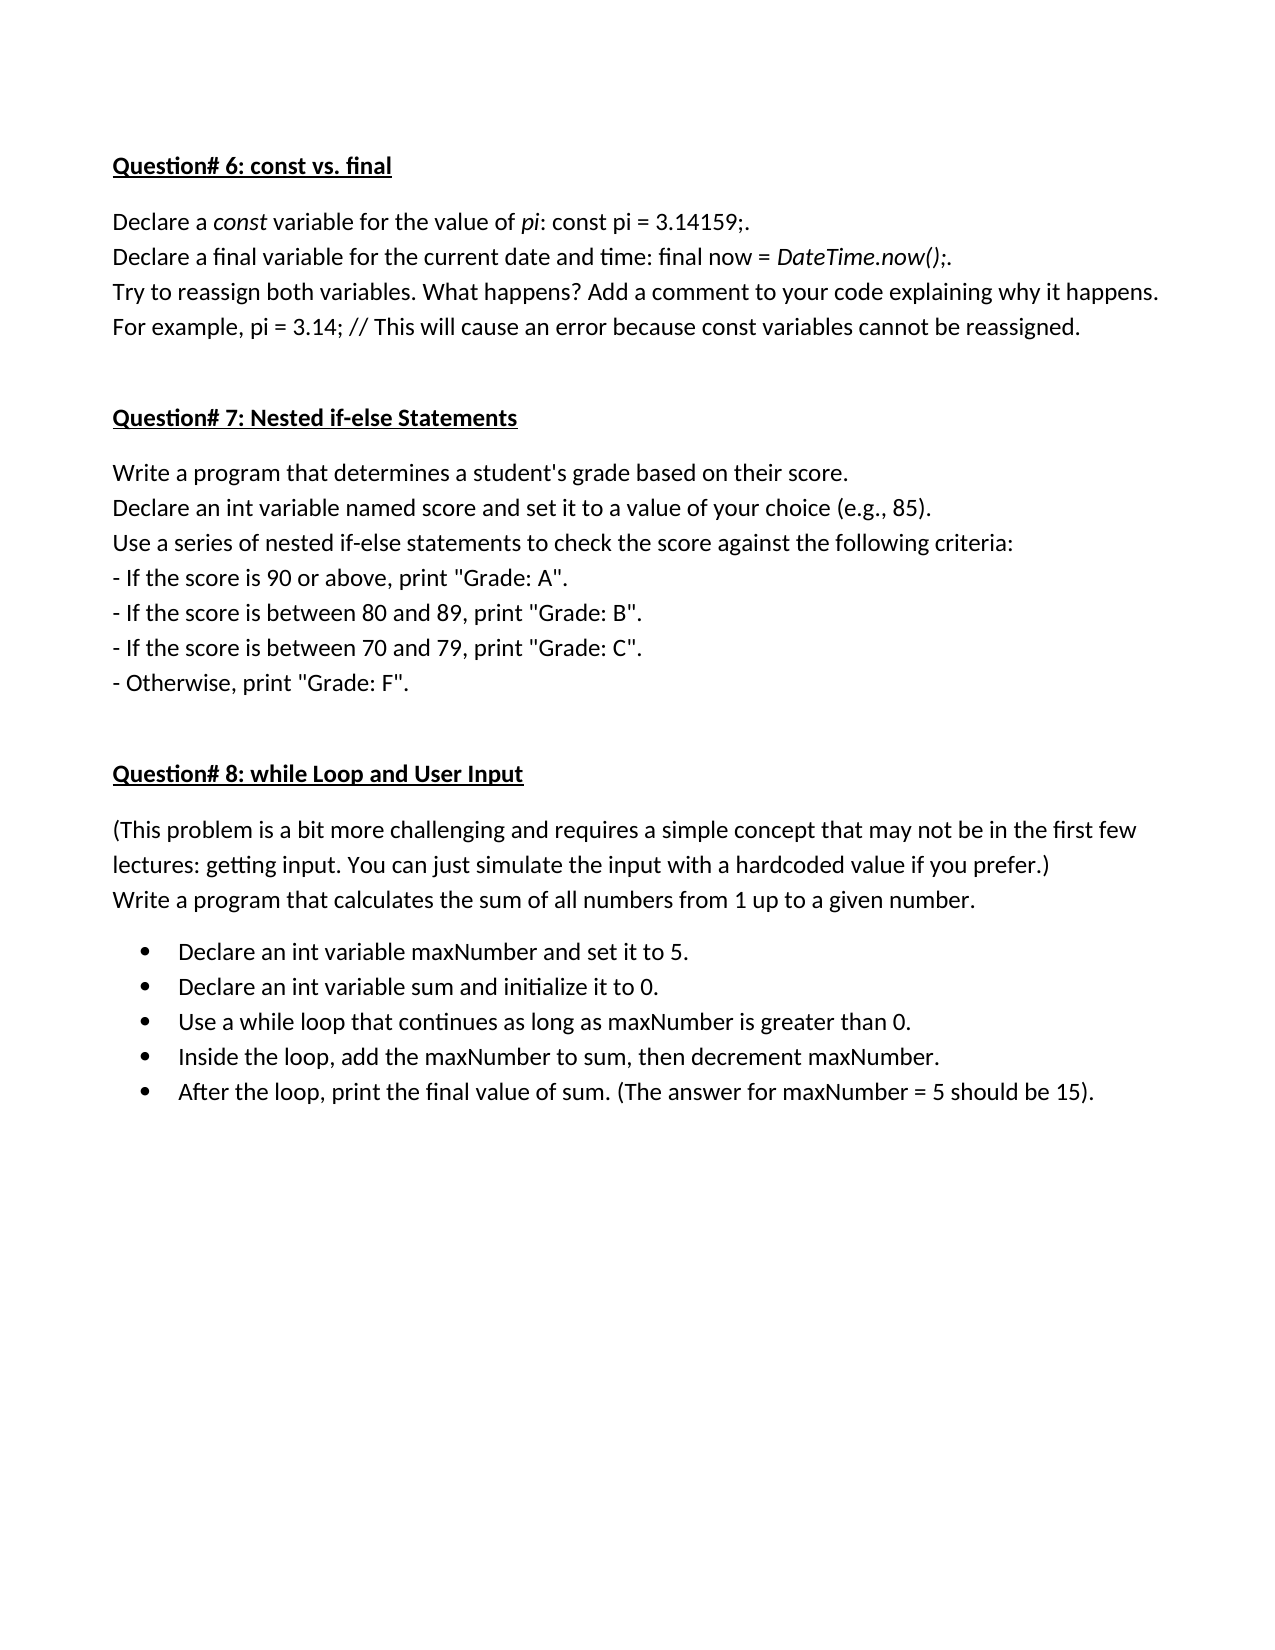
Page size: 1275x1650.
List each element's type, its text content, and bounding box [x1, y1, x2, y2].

text Declare a final variable for the current date and time: final now = DateTime.now();. [112, 241, 1162, 271]
text - If the score is between 80 and 89, print "Grade: B". [112, 597, 1162, 628]
list Declare an int variable maxNumber and set it to 5. [141, 936, 1162, 966]
list Inside the loop, add the maxNumber to sum, then decrement maxNumber. [141, 1041, 1162, 1071]
text Question# 6: const vs. final [112, 150, 1162, 181]
text Question# 8: while Loop and User Input [112, 758, 1162, 789]
list Use a while loop that continues as long as maxNumber is greater than 0. [141, 1006, 1162, 1036]
text - Otherwise, print "Grade: F". [112, 667, 1162, 698]
text - If the score is between 70 and 79, print "Grade: C". [112, 632, 1162, 663]
list After the loop, print the final value of sum. (The answer for maxNumber = 5 should be 15). [141, 1076, 1162, 1106]
text (This problem is a bit more challenging and requires a simple concept that may not be in the first few lectures: getting input. You can just simulate the input with a hardcoded value if you prefer.) [112, 814, 1162, 880]
text Declare an int variable named score and set it to a value of your choice (e.g., 85). [112, 492, 1162, 523]
text Write a program that determines a student's grade based on their score. [112, 457, 1162, 488]
text Try to reassign both variables. What happens? Add a comment to your code explaining why it happens. For example, pi = 3.14; // This will cause an error because const variables cannot be reassigned. [112, 276, 1162, 341]
text Use a series of nested if-else statements to check the score against the following criteria: [112, 527, 1162, 558]
text Write a program that calculates the sum of all numbers from 1 up to a given number. [112, 884, 1162, 915]
list Declare an int variable sum and initialize it to 0. [141, 971, 1162, 1001]
text Declare a const variable for the value of pi: const pi = 3.14159;. [112, 206, 1162, 236]
text Question# 7: Nested if-else Statements [112, 402, 1162, 432]
text - If the score is 90 or above, print "Grade: A". [112, 562, 1162, 593]
